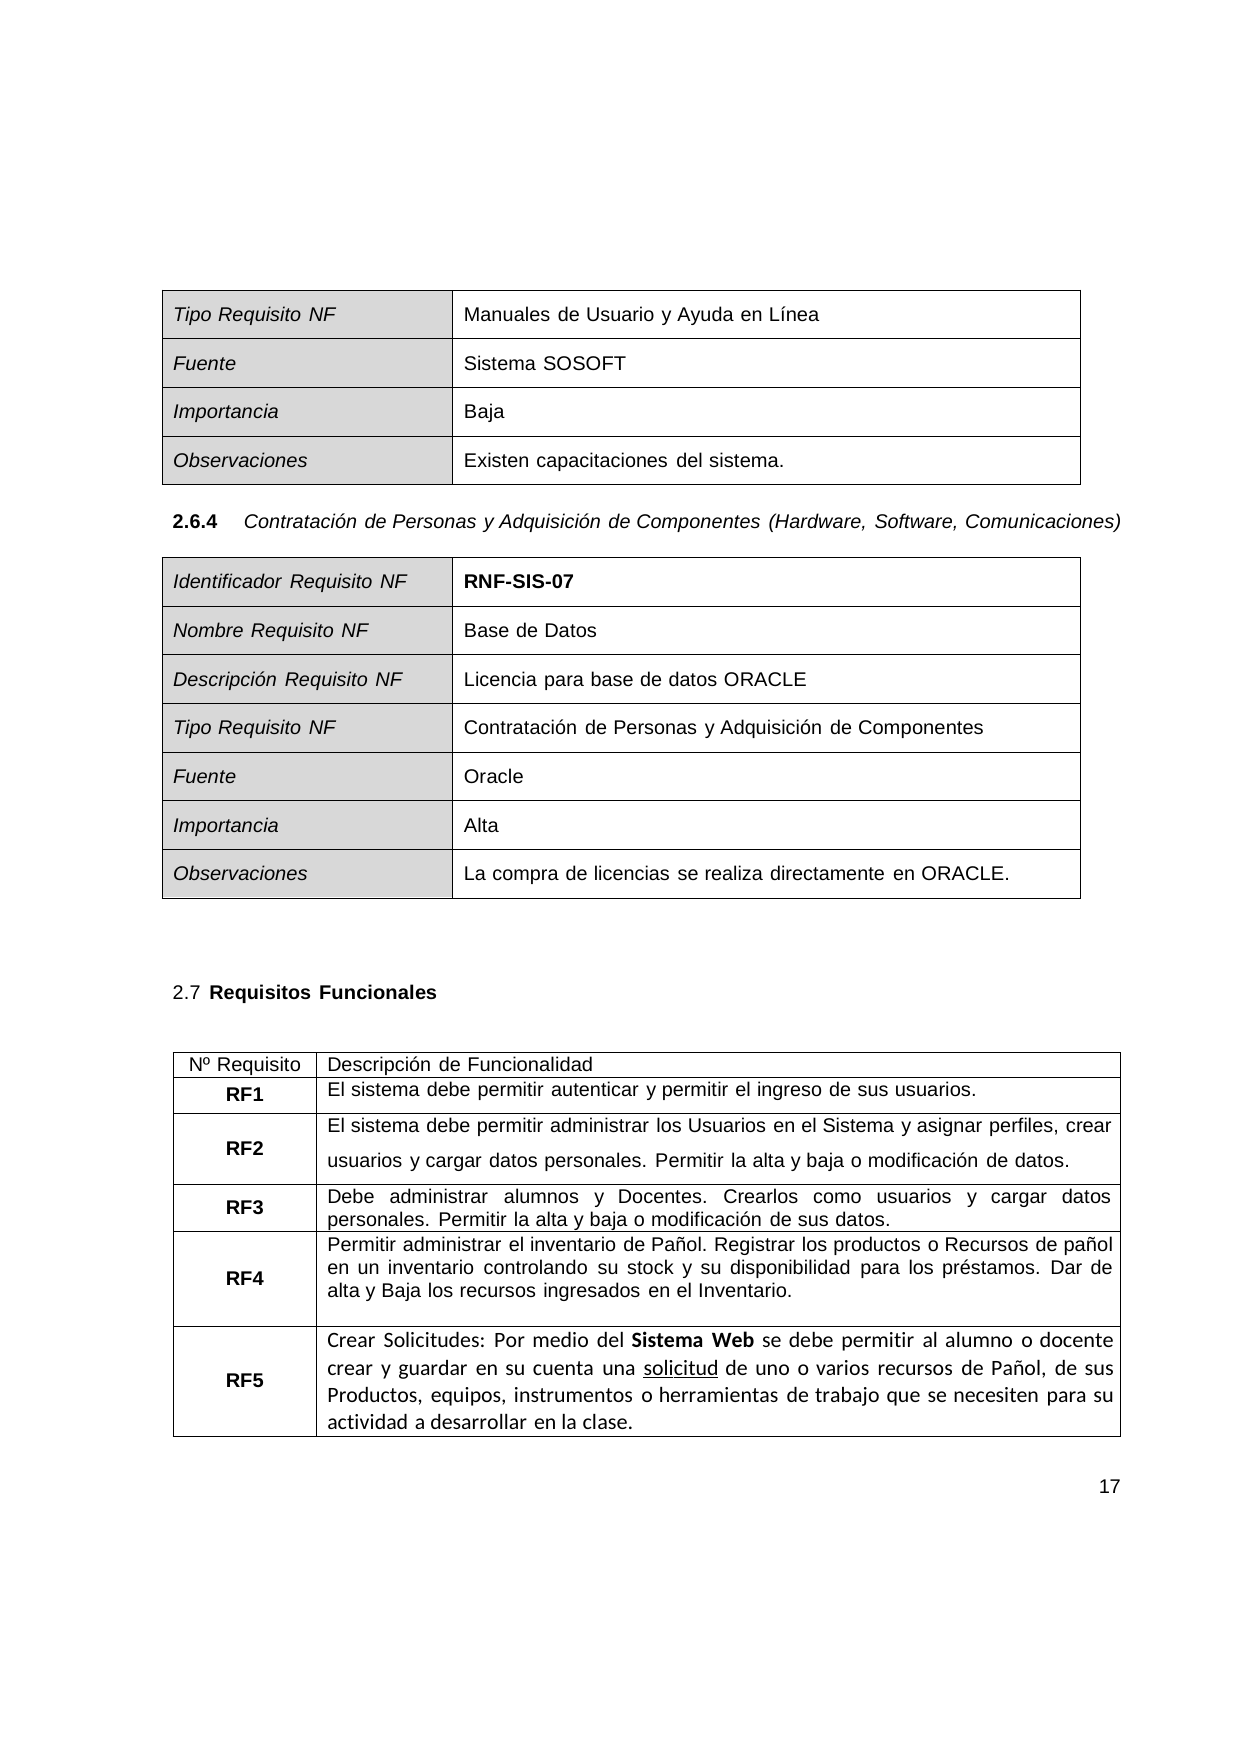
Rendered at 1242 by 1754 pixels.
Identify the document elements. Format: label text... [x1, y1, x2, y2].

table_cell Licencia para base de datos ORACLE [453, 655, 1080, 703]
table_cell Baja [453, 388, 1080, 436]
table_cell El sistema debe permitir autenticar y permitir el ingreso de sus usuarios. [317, 1078, 1120, 1113]
table_cell El sistema debe permitir administrar los Usuarios en el Sistema y asignar perfiles, crear usuarios y cargar datos personales. Permitir la alta y baja o modificación de datos. [317, 1114, 1120, 1184]
table_cell Tipo Requisito NF [163, 704, 452, 752]
table_cell RF3 [174, 1185, 316, 1231]
table_cell Fuente [163, 753, 452, 800]
table_cell Base de Datos [453, 607, 1080, 654]
table_cell Debe administrar alumnos y Docentes. Crearlos como usuarios y cargar datos personales. Permitir la alta y baja o modificación de sus datos. [317, 1185, 1120, 1231]
table_cell Alta [453, 801, 1080, 849]
table_cell Importancia [163, 801, 452, 849]
table_cell RF2 [174, 1114, 316, 1184]
table_cell Nombre Requisito NF [163, 607, 452, 654]
table_cell La compra de licencias se realiza directamente en ORACLE. [453, 850, 1080, 897]
table_cell Sistema SOSOFT [453, 339, 1080, 387]
table_cell Contratación de Personas y Adquisición de Componentes [453, 704, 1080, 752]
table_cell Descripción Requisito NF [163, 655, 452, 703]
table_cell RF5 [174, 1327, 316, 1436]
table_cell RF1 [174, 1078, 316, 1113]
table_cell Existen capacitaciones del sistema. [453, 437, 1080, 484]
table_header Descripción de Funcionalidad [317, 1053, 1120, 1077]
table_header Nº Requisito [174, 1053, 316, 1077]
table_cell Importancia [163, 388, 452, 436]
table_header Manuales de Usuario y Ayuda en Línea [453, 291, 1080, 338]
table_cell Crear Solicitudes: Por medio del Sistema Web se debe permitir al alumno o docente crear y guardar en su cuenta una solicitud de uno o varios recursos de Pañol, de sus Productos, equipos, instrumentos o herramientas de trabajo que se necesiten para su actividad a desarrollar en la clase. [317, 1327, 1120, 1436]
table_header RNF-SIS-07 [453, 558, 1080, 606]
table_cell Observaciones [163, 437, 452, 484]
table_cell Fuente [163, 339, 452, 387]
text 2.6.4 Contratación de Personas y Adquisición de Componentes (Hardware, Software, Comunicaciones) [172, 509, 1133, 532]
table_cell RF4 [174, 1232, 316, 1326]
table_cell Permitir administrar el inventario de Pañol. Registrar los productos o Recursos de pañol en un inventario controlando su stock y su disponibilidad para los préstamos. Dar de alta y Baja los recursos ingresados en el Inventario. [317, 1232, 1120, 1326]
table_cell Observaciones [163, 850, 452, 897]
table_header Tipo Requisito NF [163, 291, 452, 338]
table_cell Oracle [453, 753, 1080, 800]
table_header Identificador Requisito NF [163, 558, 452, 606]
text 2.7 Requisitos Funcionales [172, 981, 1133, 1003]
